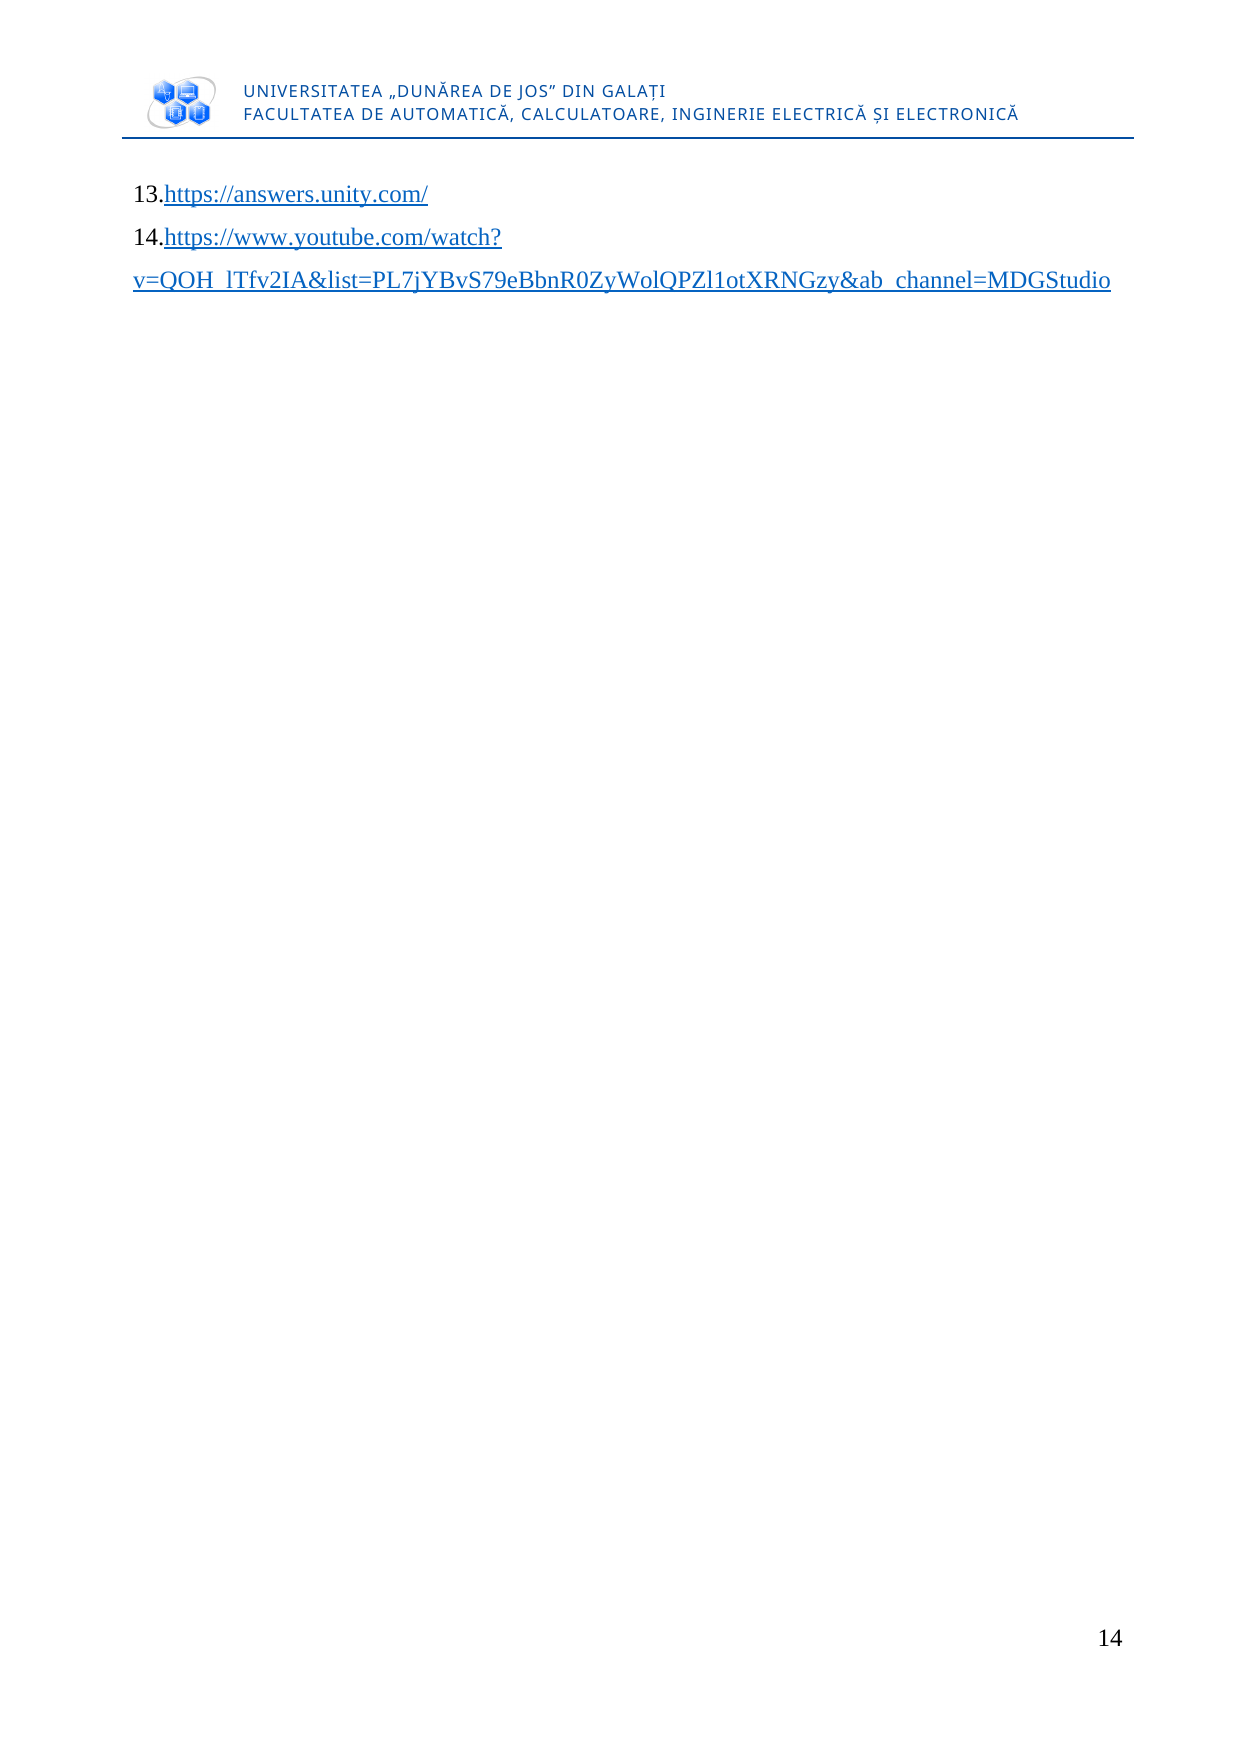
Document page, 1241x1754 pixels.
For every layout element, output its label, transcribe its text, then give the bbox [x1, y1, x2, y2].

text 13.https://answers.unity.com/ [133, 179, 1122, 208]
picture [144, 73, 220, 132]
text 14.https://www.youtube.com/watch?v=QOH_lTfv2IA&list=PL7jYBvS79eBbnR0ZyWolQPZl1otXRNGzy&ab_channel=MDGStudio [133, 222, 1122, 294]
